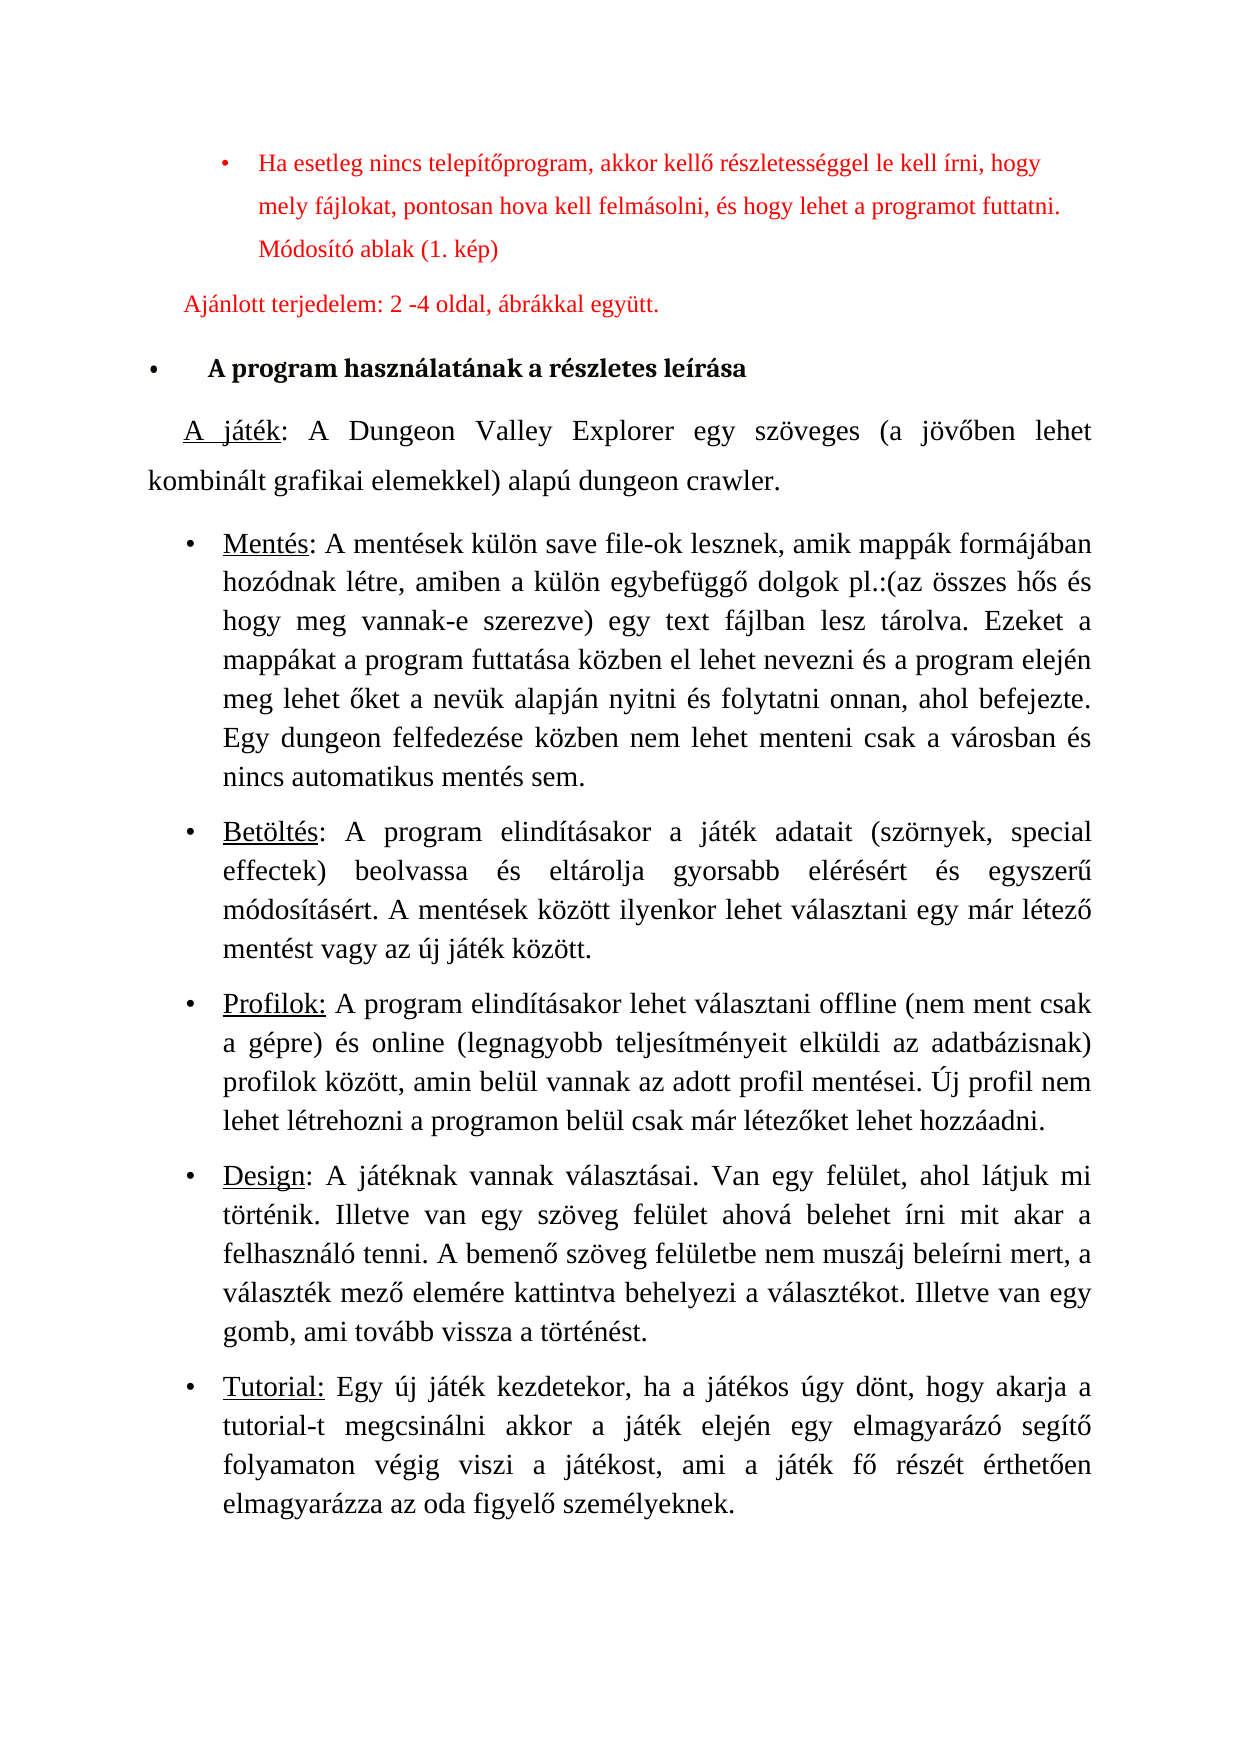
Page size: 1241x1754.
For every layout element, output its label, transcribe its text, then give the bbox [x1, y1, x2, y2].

list Ha esetleg nincs telepítőprogram, akkor kellő részletességgel le kell írni, hogy mely fájlokat, pontosan hova kell felmásolni, és hogy lehet a programot futtatni. Módosító ablak (1. kép) [221, 148, 1093, 263]
list A program használatának a részletes leírása [148, 353, 1093, 384]
list Tutorial: Egy új játék kezdetekor, ha a játékos úgy dönt, hogy akarja a tutorial-t megcsinálni akkor a játék elején egy elmagyarázó segítő folyamaton végig viszi a játékost, ami a játék fő részét érthetően elmagyarázza az oda figyelő személyeknek. [185, 1369, 1093, 1519]
text A játék: A Dungeon Valley Explorer egy szöveges (a jövőben lehet kombinált grafikai elemekkel) alapú dungeon crawler. [148, 413, 1093, 496]
text Ajánlott terjedelem: 2 -4 oldal, ábrákkal együtt. [148, 289, 1093, 318]
list Betöltés: A program elindításakor a játék adatait (szörnyek, special effectek) beolvassa és eltárolja gyorsabb elérésért és egyszerű módosításért. A mentések között ilyenkor lehet választani egy már létező mentést vagy az új játék között. [185, 814, 1093, 964]
list Design: A játéknak vannak választásai. Van egy felület, ahol látjuk mi történik. Illetve van egy szöveg felület ahová belehet írni mit akar a felhasználó tenni. A bemenő szöveg felületbe nem muszáj beleírni mert, a választék mező elemére kattintva behelyezi a választékot. Illetve van egy gomb, ami tovább vissza a történést. [185, 1158, 1093, 1347]
list Profilok: A program elindításakor lehet választani offline (nem ment csak a gépre) és online (legnagyobb teljesítményeit elküldi az adatbázisnak) profilok között, amin belül vannak az adott profil mentései. Új profil nem lehet létrehozni a programon belül csak már létezőket lehet hozzáadni. [185, 986, 1093, 1137]
list Mentés: A mentések külön save file-ok lesznek, amik mappák formájában hozódnak létre, amiben a külön egybefüggő dolgok pl.:(az összes hős és hogy meg vannak-e szerezve) egy text fájlban lesz tárolva. Ezeket a mappákat a program futtatása közben el lehet nevezni és a program elején meg lehet őket a nevük alapján nyitni és folytatni onnan, ahol befejezte. Egy dungeon felfedezése közben nem lehet menteni csak a városban és nincs automatikus mentés sem. [185, 526, 1093, 792]
